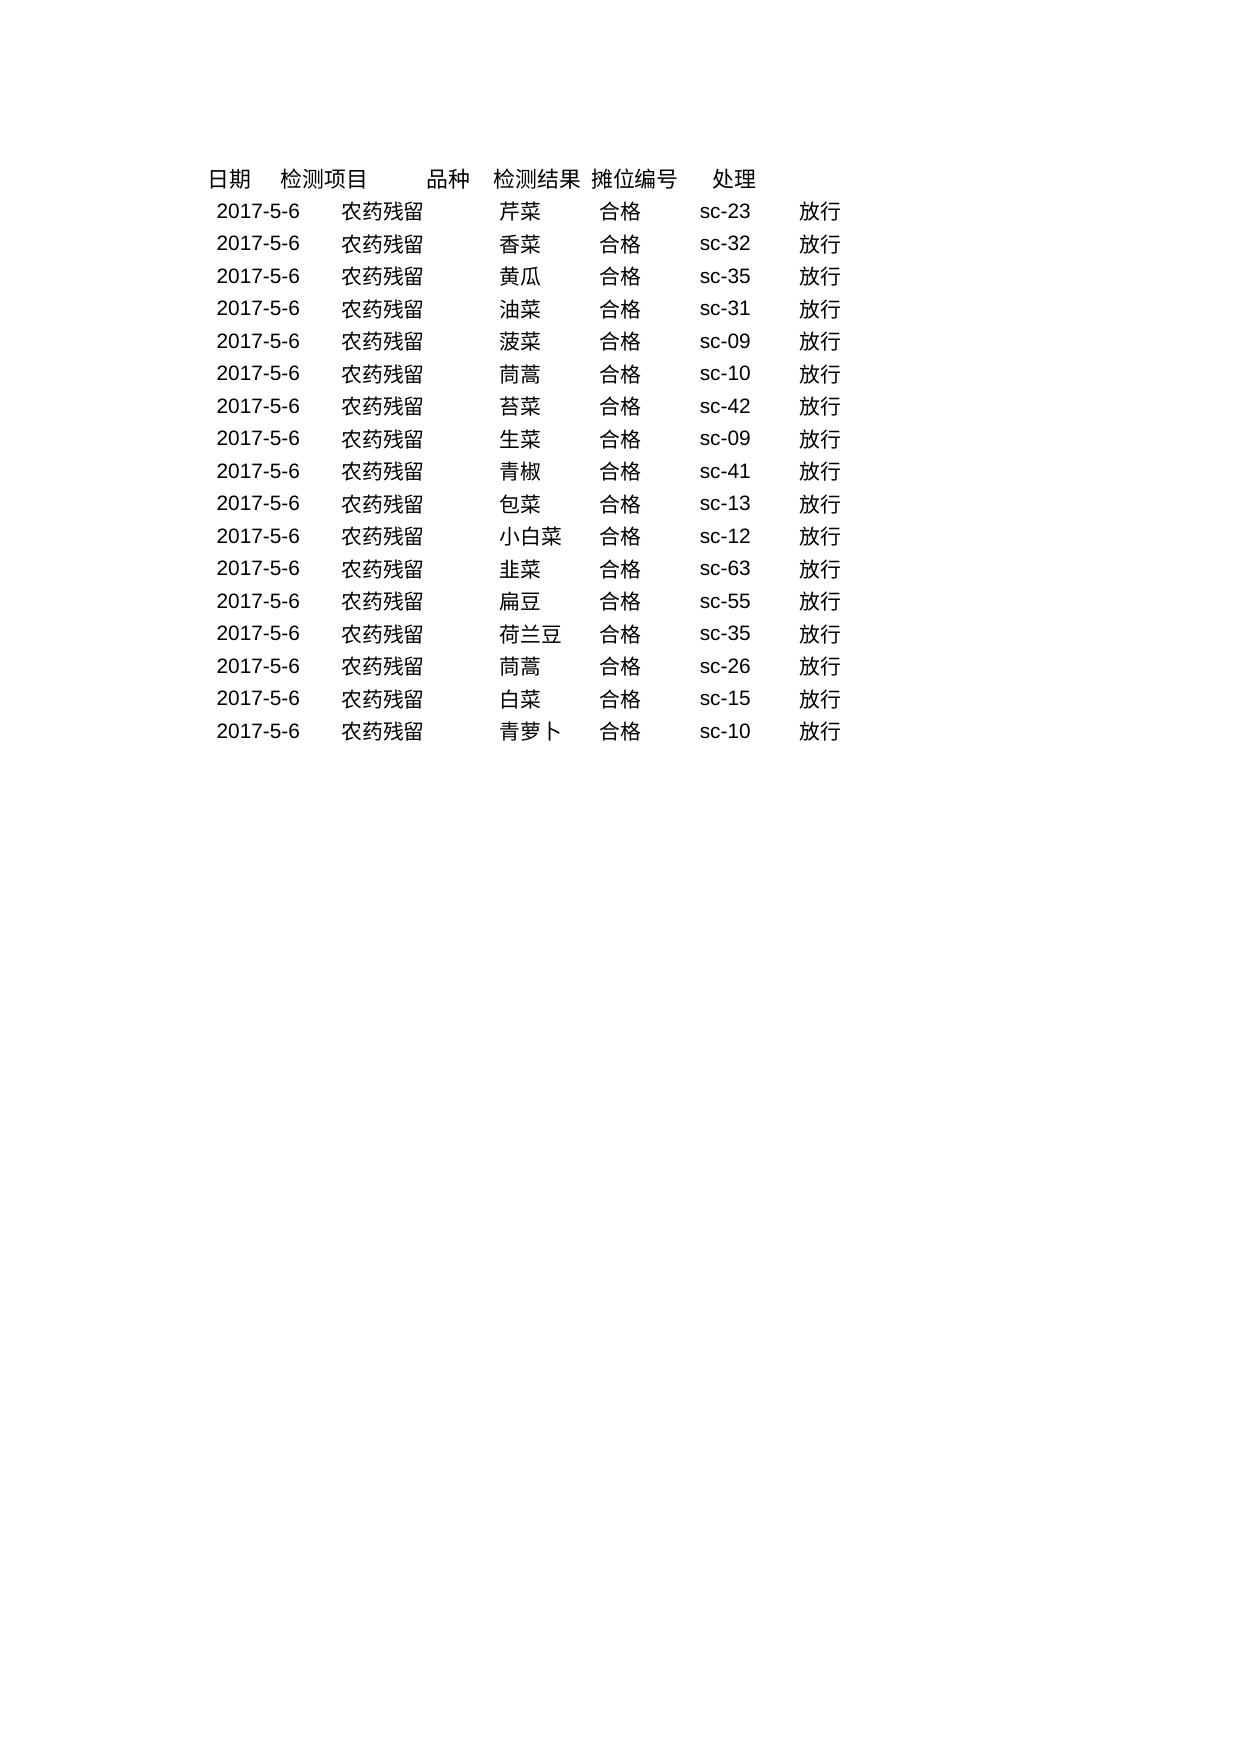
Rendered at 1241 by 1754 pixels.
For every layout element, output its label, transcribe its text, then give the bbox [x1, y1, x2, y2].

table_cell 合格 [588, 292, 688, 324]
table_cell 茼蒿 [488, 357, 588, 389]
table_cell 放行 [788, 357, 888, 389]
table_cell 合格 [588, 227, 688, 259]
table_cell 茼蒿 [488, 650, 588, 682]
table_cell 合格 [588, 390, 688, 422]
table_cell 2017-5-6 [186, 715, 330, 747]
table_cell 合格 [588, 715, 688, 747]
table_cell 农药残留 [330, 650, 488, 682]
table_cell 2017-5-6 [186, 650, 330, 682]
table_cell sc-10 [688, 357, 788, 389]
table_cell 合格 [588, 487, 688, 519]
table_cell sc-15 [688, 682, 788, 714]
table_cell 2017-5-6 [186, 520, 330, 552]
table_cell 合格 [588, 585, 688, 617]
table_cell 2017-5-6 [186, 292, 330, 324]
table_cell sc-10 [688, 715, 788, 747]
table_cell sc-09 [688, 325, 788, 357]
table_cell 2017-5-6 [186, 487, 330, 519]
table_cell 韭菜 [488, 552, 588, 584]
table_cell sc-26 [688, 650, 788, 682]
table_cell 农药残留 [330, 422, 488, 454]
table_cell 放行 [788, 650, 888, 682]
table_cell 放行 [788, 455, 888, 487]
table_cell sc-12 [688, 520, 788, 552]
table_cell 菠菜 [488, 325, 588, 357]
table_cell 农药残留 [330, 357, 488, 389]
table_cell sc-31 [688, 292, 788, 324]
table_cell 2017-5-6 [186, 585, 330, 617]
table_cell 生菜 [488, 422, 588, 454]
table_cell 放行 [788, 617, 888, 649]
table_cell 2017-5-6 [186, 617, 330, 649]
table_cell sc-35 [688, 260, 788, 292]
table_cell 苔菜 [488, 390, 588, 422]
text 日期 检测项目 品种 检测结果 摊位编号 处理 [187, 162, 1053, 194]
table_cell sc-55 [688, 585, 788, 617]
table_cell sc-09 [688, 422, 788, 454]
table_cell 2017-5-6 [186, 325, 330, 357]
table_cell 油菜 [488, 292, 588, 324]
table_cell 合格 [588, 357, 688, 389]
table_cell sc-13 [688, 487, 788, 519]
table_cell sc-42 [688, 390, 788, 422]
table_cell 农药残留 [330, 715, 488, 747]
table_cell 包菜 [488, 487, 588, 519]
table_cell 2017-5-6 [186, 227, 330, 259]
table_cell 2017-5-6 [186, 260, 330, 292]
table_cell 合格 [588, 455, 688, 487]
table_cell 合格 [588, 325, 688, 357]
table_cell 放行 [788, 292, 888, 324]
table_cell 放行 [788, 260, 888, 292]
table_header 合格 [588, 195, 688, 227]
table_cell 农药残留 [330, 455, 488, 487]
table_cell 放行 [788, 325, 888, 357]
table_cell 白菜 [488, 682, 588, 714]
table_cell 合格 [588, 422, 688, 454]
table_cell 放行 [788, 227, 888, 259]
table_cell 农药残留 [330, 585, 488, 617]
table_cell 2017-5-6 [186, 552, 330, 584]
table_header 芹菜 [488, 195, 588, 227]
table_cell sc-41 [688, 455, 788, 487]
table_cell 农药残留 [330, 227, 488, 259]
table_cell 2017-5-6 [186, 390, 330, 422]
table_cell 农药残留 [330, 292, 488, 324]
table_cell 农药残留 [330, 520, 488, 552]
table_cell 扁豆 [488, 585, 588, 617]
table_header sc-23 [688, 195, 788, 227]
table_cell 放行 [788, 552, 888, 584]
table_cell 合格 [588, 617, 688, 649]
table_cell 小白菜 [488, 520, 588, 552]
table_cell 2017-5-6 [186, 357, 330, 389]
table_cell 青椒 [488, 455, 588, 487]
table_cell 香菜 [488, 227, 588, 259]
table_cell 2017-5-6 [186, 455, 330, 487]
table_cell sc-35 [688, 617, 788, 649]
table_cell 放行 [788, 487, 888, 519]
table_cell 2017-5-6 [186, 422, 330, 454]
table_cell 农药残留 [330, 487, 488, 519]
table_cell 放行 [788, 422, 888, 454]
table_cell 放行 [788, 682, 888, 714]
table_header 2017-5-6 [186, 195, 330, 227]
table_cell 2017-5-6 [186, 682, 330, 714]
table_cell 合格 [588, 552, 688, 584]
table_cell 农药残留 [330, 617, 488, 649]
table_cell 农药残留 [330, 260, 488, 292]
table_cell 放行 [788, 520, 888, 552]
table_header 农药残留 [330, 195, 488, 227]
table_cell 农药残留 [330, 390, 488, 422]
table_cell 黄瓜 [488, 260, 588, 292]
table_cell 放行 [788, 585, 888, 617]
table_cell 青萝卜 [488, 715, 588, 747]
table_cell 放行 [788, 715, 888, 747]
table_cell 农药残留 [330, 325, 488, 357]
table_cell 荷兰豆 [488, 617, 588, 649]
table_cell 合格 [588, 650, 688, 682]
table_cell 合格 [588, 260, 688, 292]
table_cell 合格 [588, 520, 688, 552]
table_cell 放行 [788, 390, 888, 422]
table_cell 合格 [588, 682, 688, 714]
table_cell sc-32 [688, 227, 788, 259]
table_header 放行 [788, 195, 888, 227]
table_cell 农药残留 [330, 552, 488, 584]
table_cell 农药残留 [330, 682, 488, 714]
table_cell sc-63 [688, 552, 788, 584]
